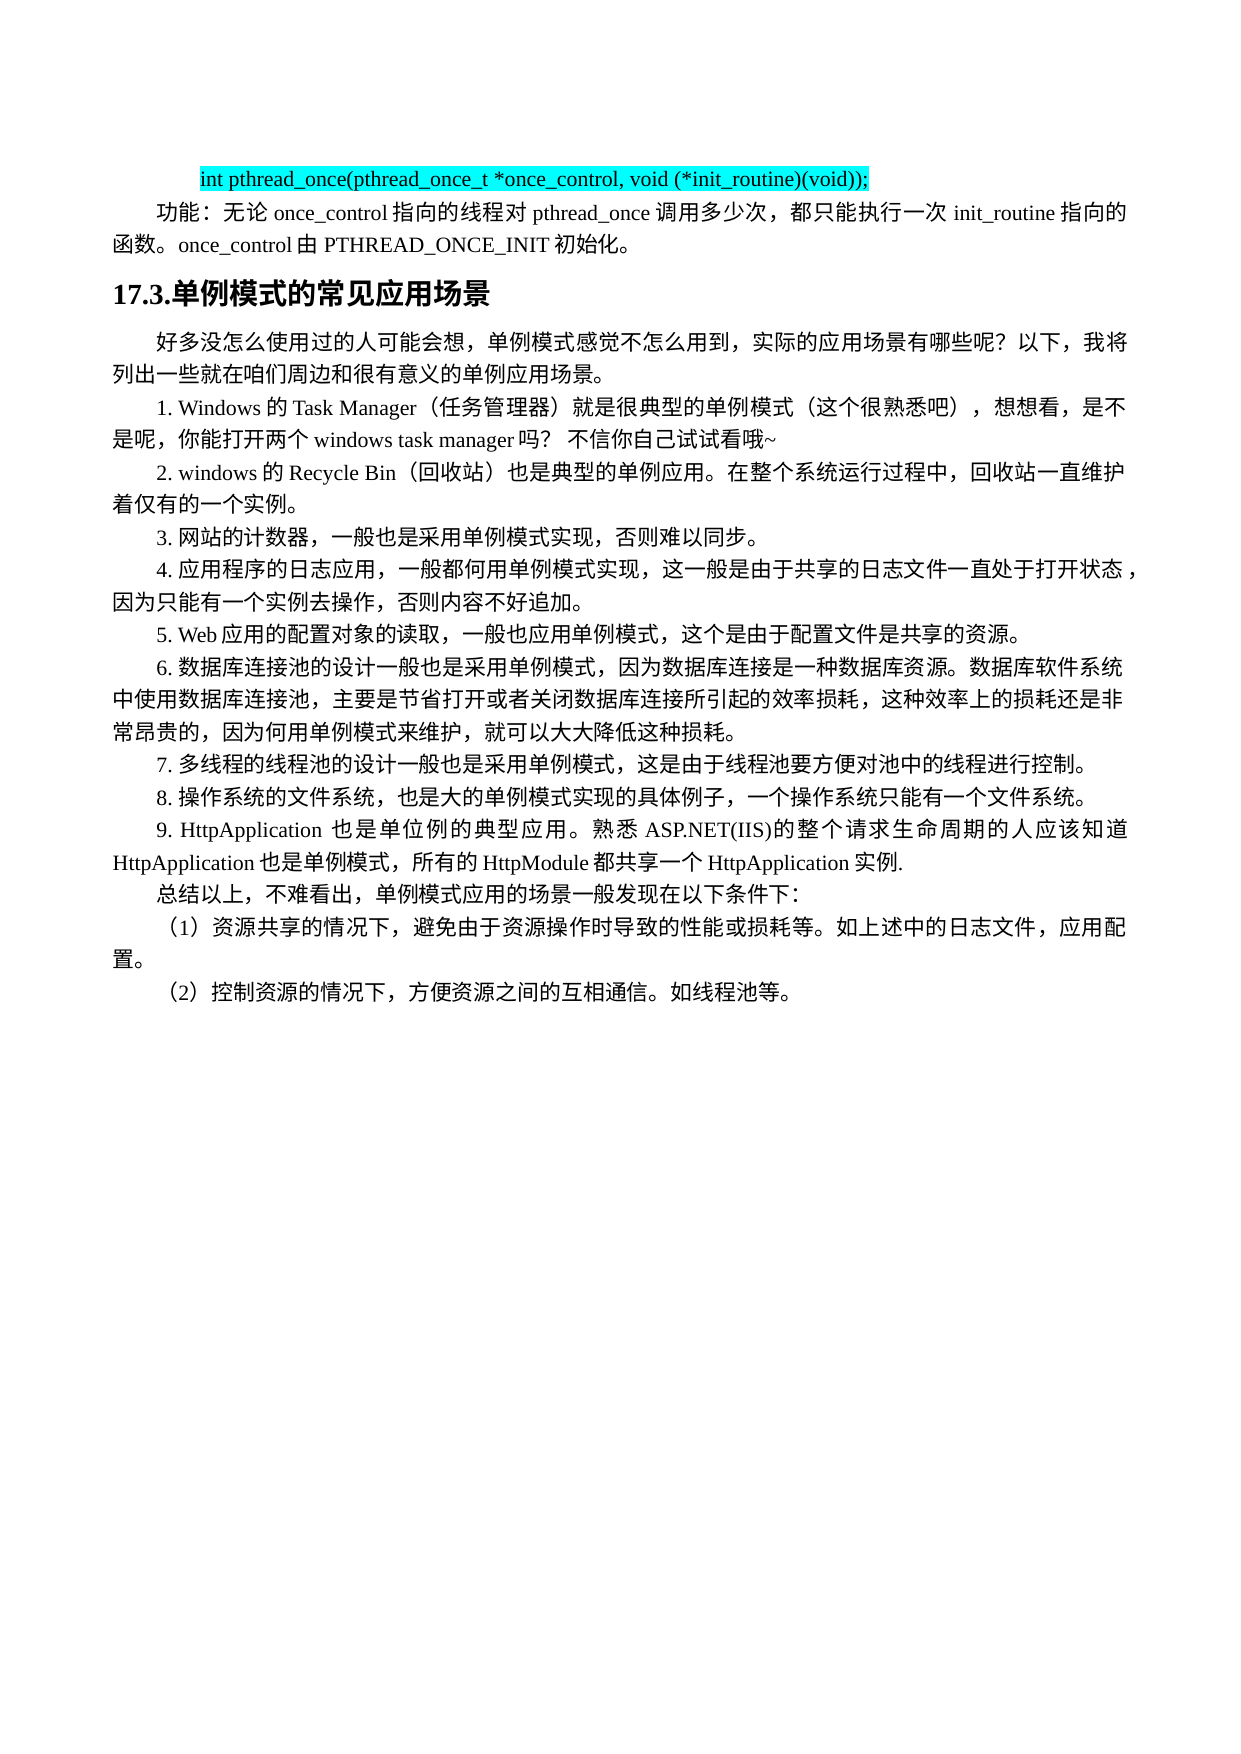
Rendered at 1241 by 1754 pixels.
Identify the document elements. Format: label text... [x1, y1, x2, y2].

text 总结以上，不难看出，单例模式应用的场景一般发现在以下条件下： [112, 877, 1128, 909]
text 4. 应用程序的日志应用，一般都何用单例模式实现，这一般是由于共享的日志文件一直处于打开状态，因为只能有一个实例去操作，否则内容不好追加。 [112, 552, 1128, 617]
text （2）控制资源的情况下，方便资源之间的互相通信。如线程池等。 [112, 974, 1128, 1007]
text 9. HttpApplication 也是单位例的典型应用。熟悉ASP.NET(IIS)的整个请求生命周期的人应该知道HttpApplication也是单例模式，所有的HttpModule都共享一个HttpApplication实例. [112, 812, 1128, 877]
text int pthread_once(pthread_once_t *once_control, void (*init_routine)(void)); [112, 162, 1128, 194]
text 功能：无论once_control指向的线程对pthread_once调用多少次，都只能执行一次init_routine指向的函数。once_control由 PTHREAD_ONCE_INIT初始化。 [112, 194, 1128, 259]
text 7. 多线程的线程池的设计一般也是采用单例模式，这是由于线程池要方便对池中的线程进行控制。 [112, 747, 1128, 779]
subtitle 17.3.单例模式的常见应用场景 [112, 259, 1128, 324]
text 3. 网站的计数器，一般也是采用单例模式实现，否则难以同步。 [112, 519, 1128, 552]
text （1）资源共享的情况下，避免由于资源操作时导致的性能或损耗等。如上述中的日志文件，应用配置。 [112, 909, 1128, 974]
text 2. windows的Recycle Bin（回收站）也是典型的单例应用。在整个系统运行过程中，回收站一直维护着仅有的一个实例。 [112, 454, 1128, 519]
text 1. Windows的Task Manager（任务管理器）就是很典型的单例模式（这个很熟悉吧），想想看，是不是呢，你能打开两个windows task manager吗？ 不信你自己试试看哦~ [112, 389, 1128, 454]
text 8. 操作系统的文件系统，也是大的单例模式实现的具体例子，一个操作系统只能有一个文件系统。 [112, 779, 1128, 812]
text 好多没怎么使用过的人可能会想，单例模式感觉不怎么用到，实际的应用场景有哪些呢？以下，我将列出一些就在咱们周边和很有意义的单例应用场景。 [112, 324, 1128, 389]
text 5. Web应用的配置对象的读取，一般也应用单例模式，这个是由于配置文件是共享的资源。 [112, 617, 1128, 649]
text 6. 数据库连接池的设计一般也是采用单例模式，因为数据库连接是一种数据库资源。数据库软件系统中使用数据库连接池，主要是节省打开或者关闭数据库连接所引起的效率损耗，这种效率上的损耗还是非常昂贵的，因为何用单例模式来维护，就可以大大降低这种损耗。 [112, 649, 1128, 747]
